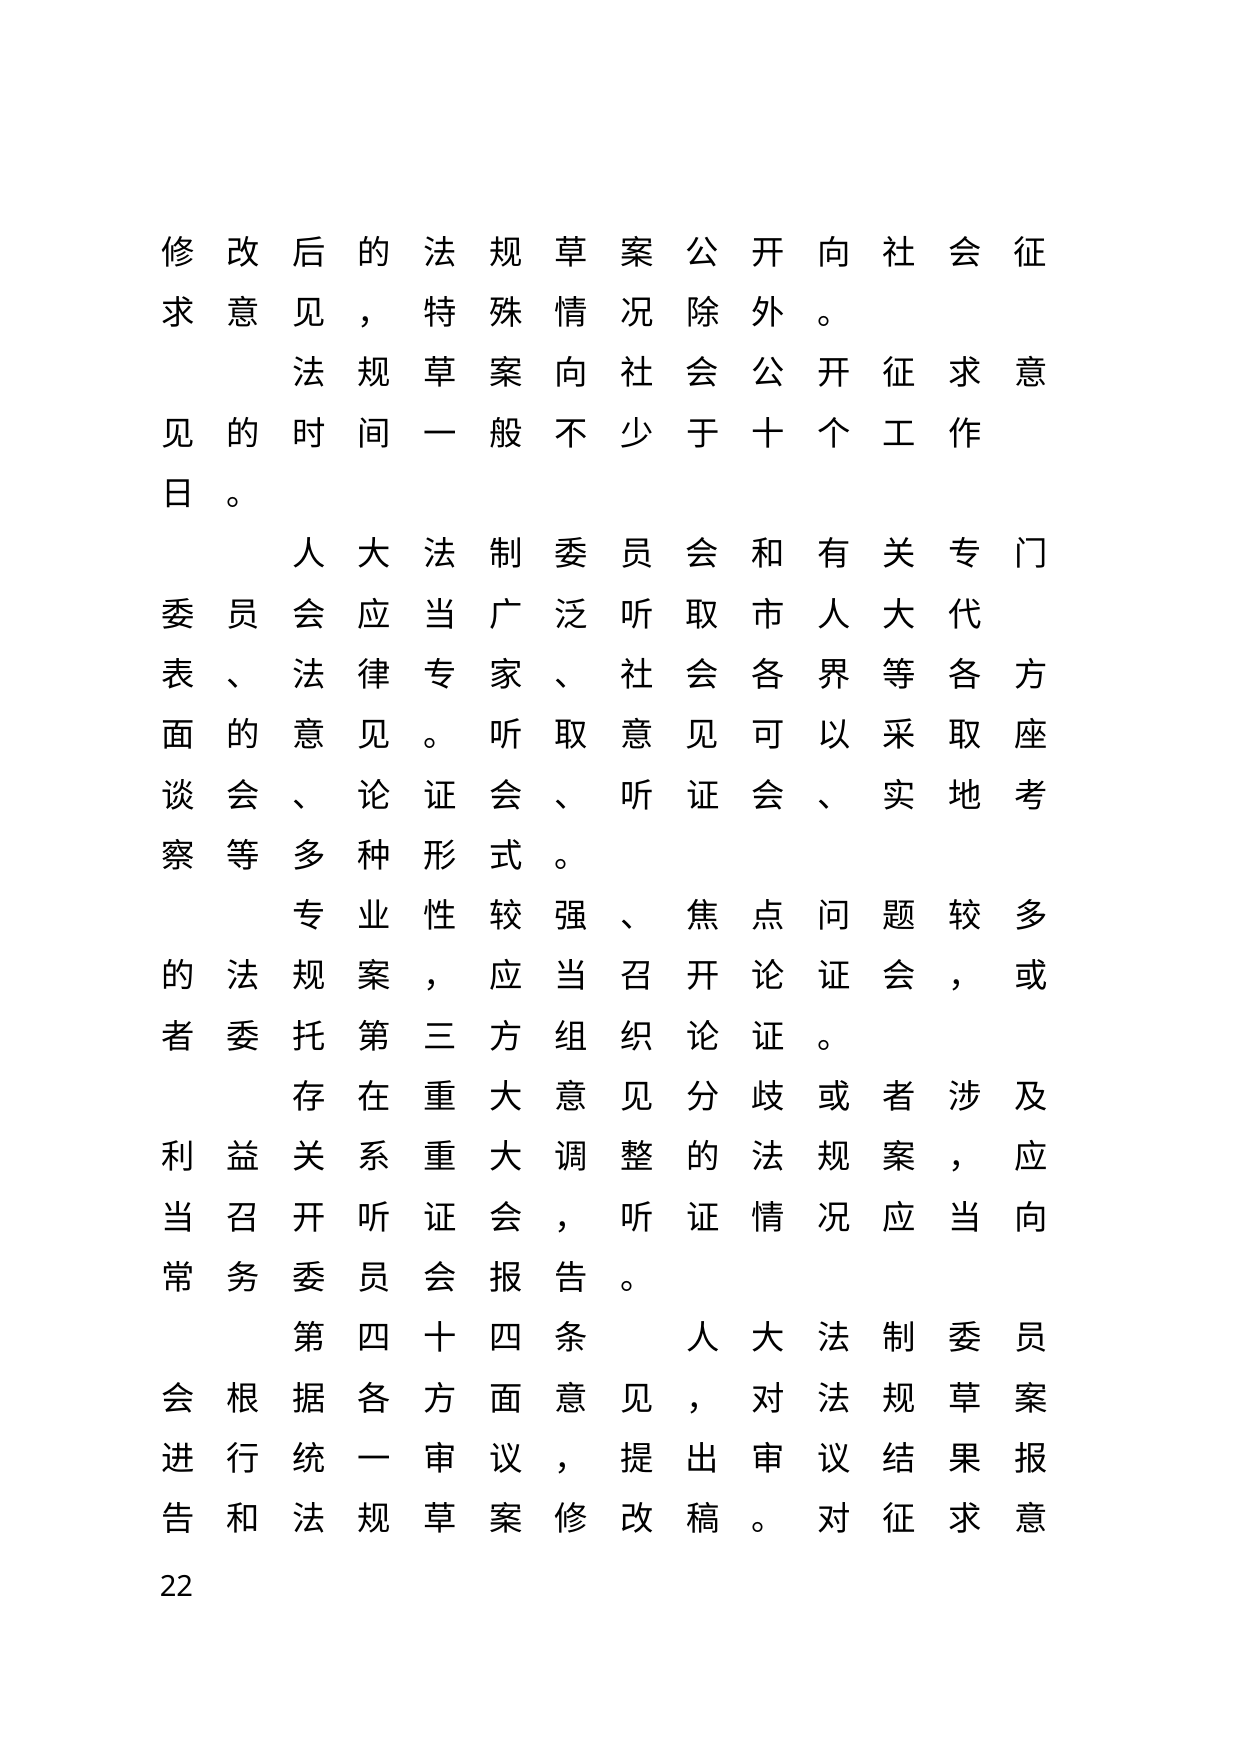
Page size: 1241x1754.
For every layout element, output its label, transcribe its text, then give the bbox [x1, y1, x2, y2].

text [161, 1305, 1079, 1546]
text 专业性较强、焦点问题较多的法规案，应当召开论证会，或者委托第三方组织论证。 [161, 883, 1079, 1064]
text 法规草案向社会公开征求意见的时间一般不少于十个工作日。 [161, 340, 1079, 521]
text 存在重大意见分歧或者涉及利益关系重大调整的法规案，应当召开听证会，听证情况应当向常务委员会报告。 [161, 1064, 1079, 1305]
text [161, 219, 1079, 340]
text 人大法制委员会和有关专门委员会应当广泛听取市人大代表、法律专家、社会各界等各方面的意见。听取意见可以采取座谈会、论证会、听证会、实地考察等多种形式。 [161, 521, 1079, 883]
